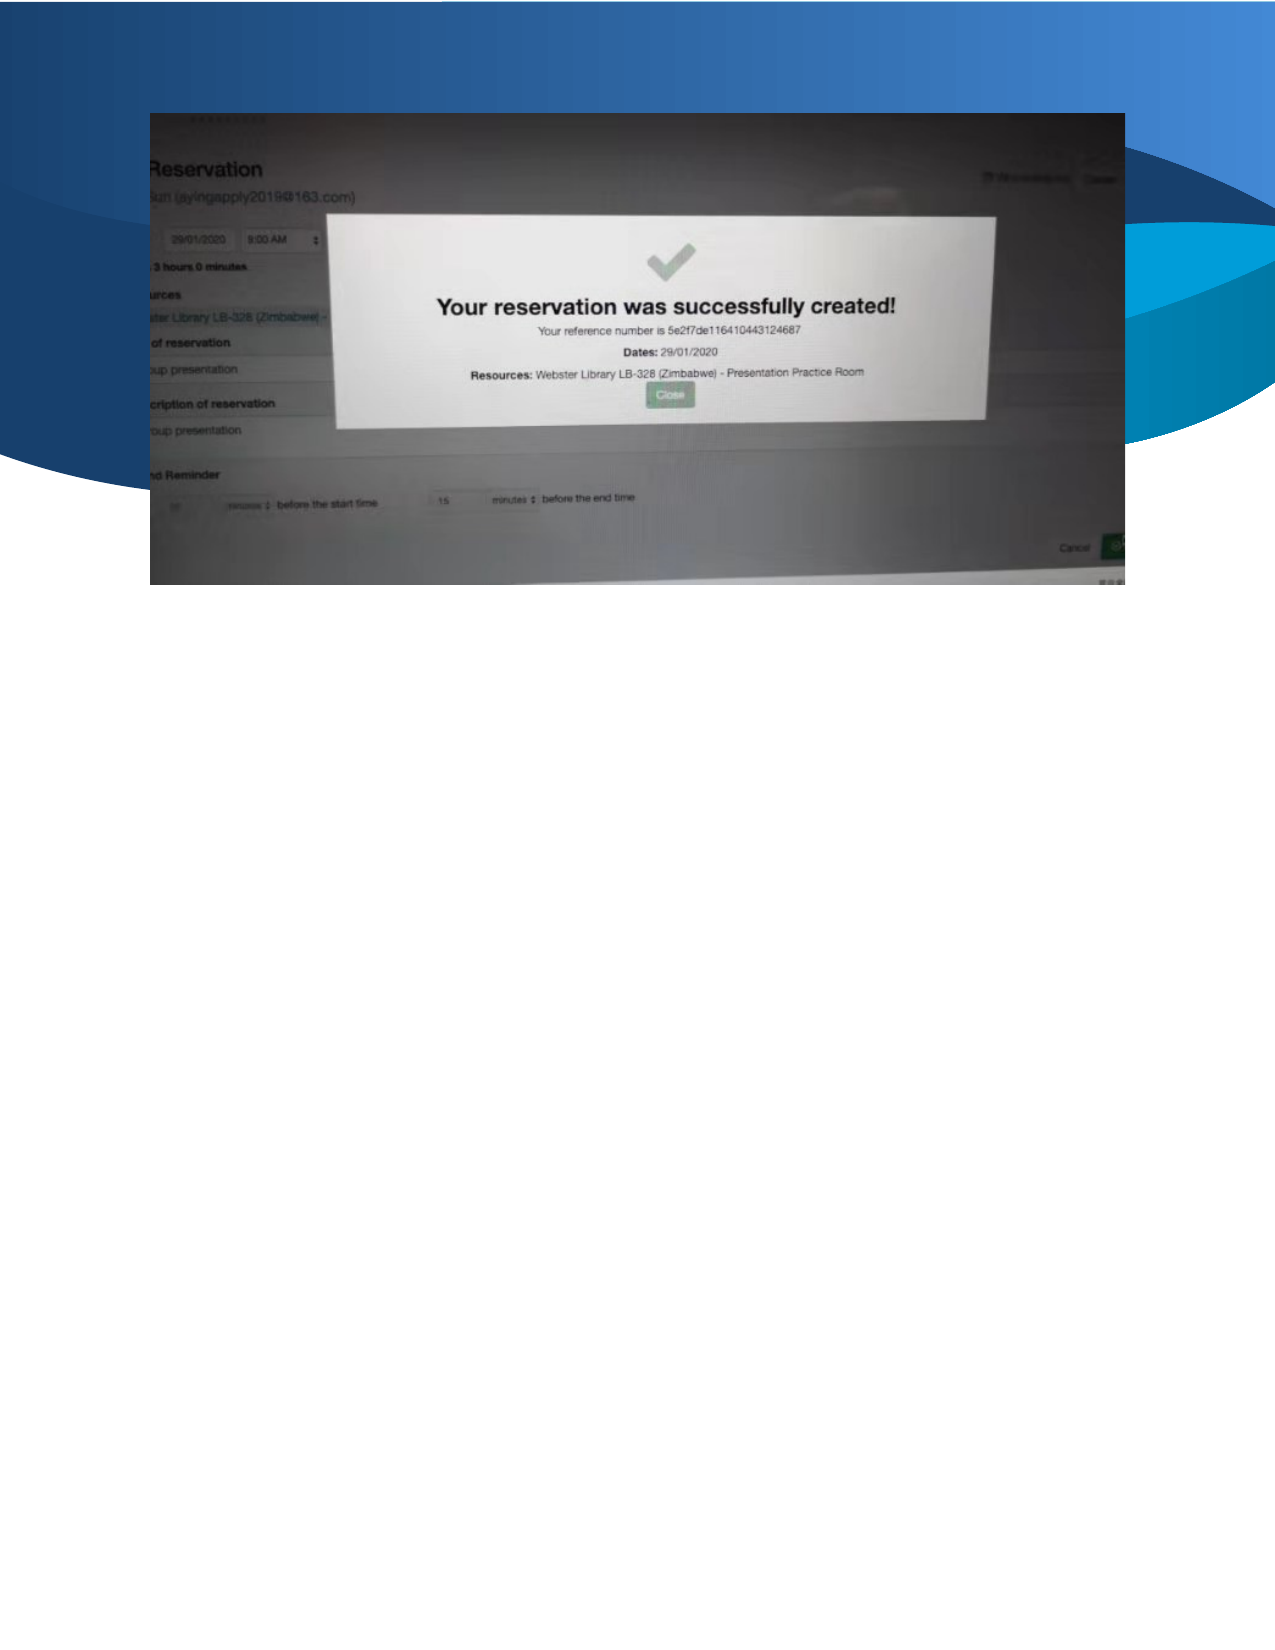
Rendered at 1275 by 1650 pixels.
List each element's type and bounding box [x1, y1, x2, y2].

picture [150, 113, 1125, 585]
